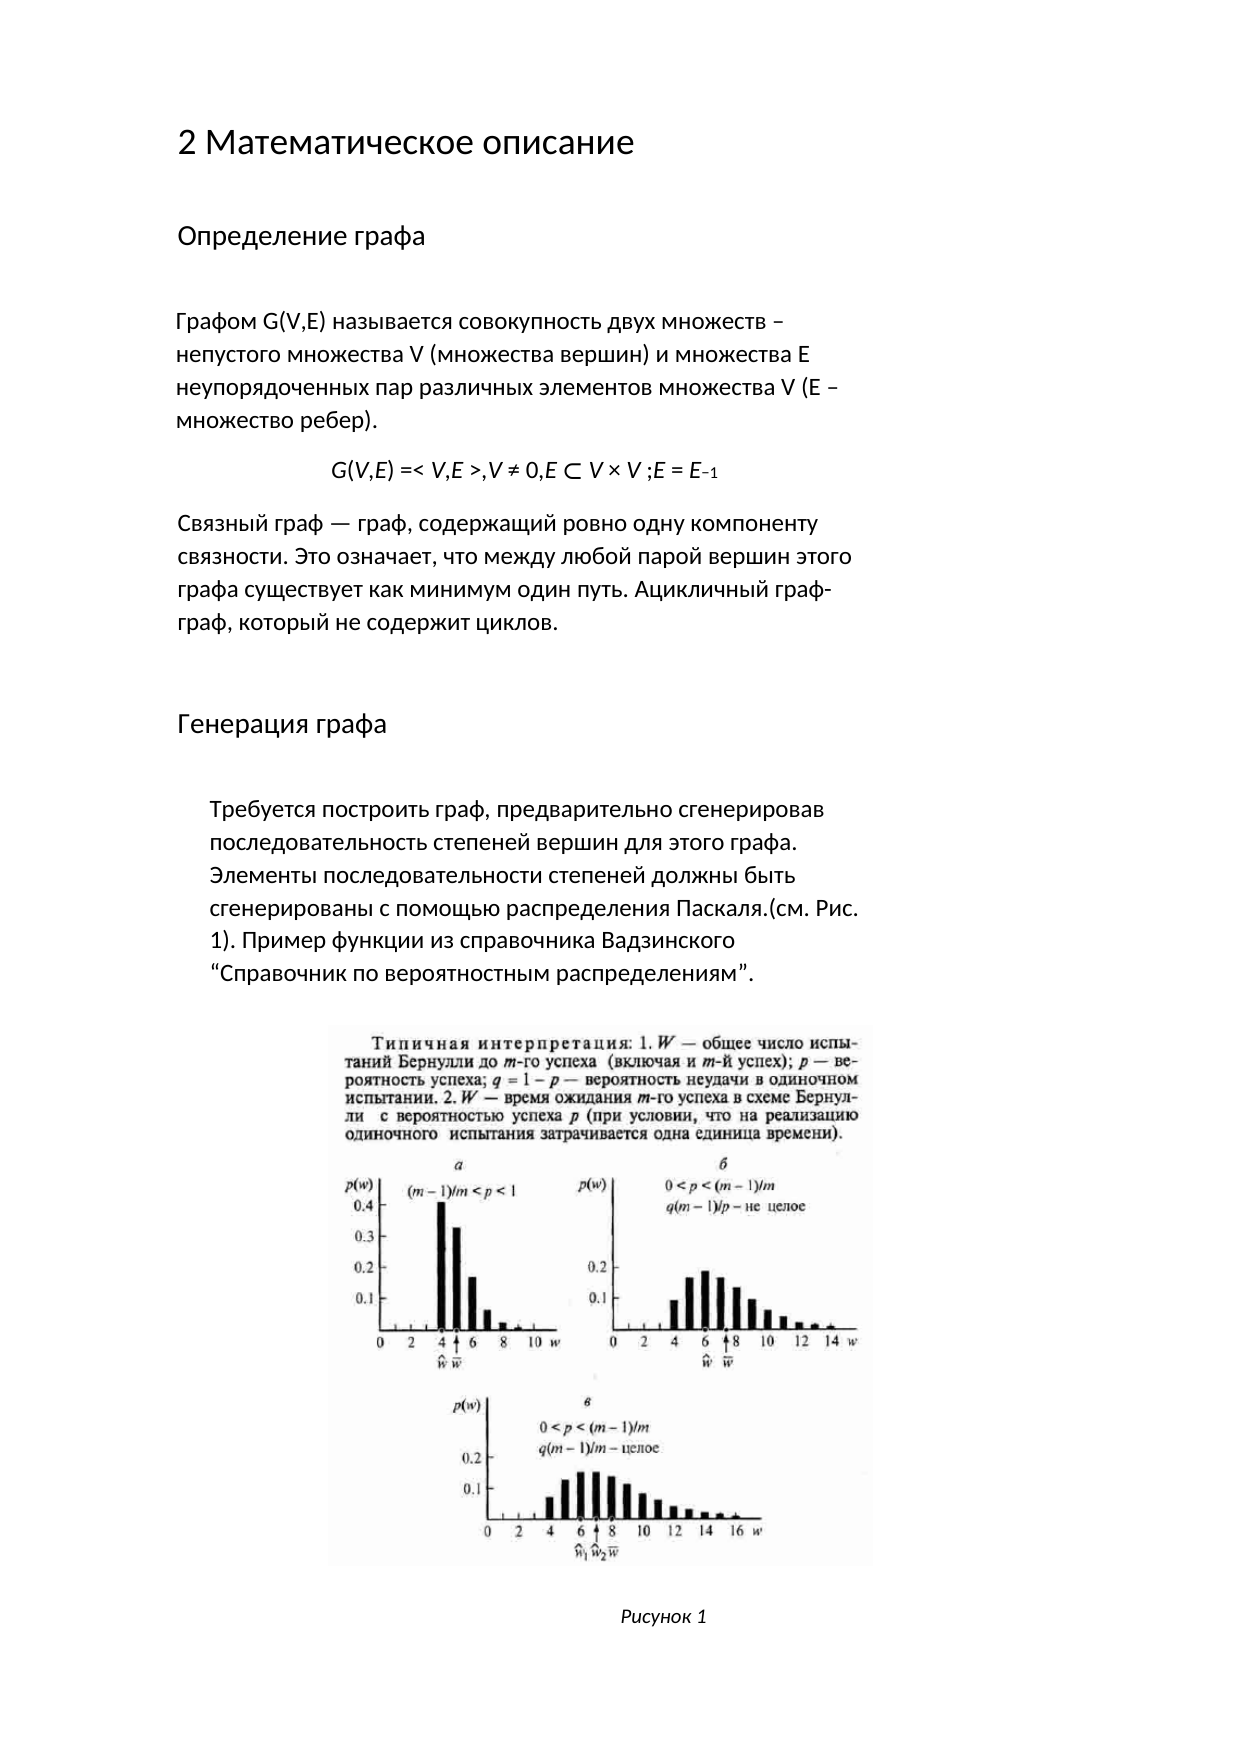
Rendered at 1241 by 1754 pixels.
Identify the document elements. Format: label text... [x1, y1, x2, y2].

subtitle Генерация графа [177, 705, 1152, 741]
text Связный граф — граф, содержащий ровно одну компоненту связности. Это означает, что между любой парой вершин этого графа существует как минимум один путь. Ацикличный граф- граф, который не содержит циклов. [177, 507, 873, 636]
subtitle Определение графа [177, 217, 1152, 253]
text Требуется построить граф, предварительно сгенерировав последовательность степеней вершин для этого графа. Элементы последовательности степеней должны быть сгенерированы с помощью распределения Паскаля.(см. Рис. 1). Пример функции из справочника Вадзинского “Справочник по вероятностным распределениям”. [209, 793, 873, 988]
text G(V,E) =< V,E >,V ≠ 0,E ⊂ V × V ;E = E−1 [178, 453, 870, 484]
text Рисунок 1 [177, 1603, 1152, 1628]
picture [327, 1025, 873, 1566]
text Графом G(V,E) называется совокупность двух множеств – непустого множества V (множества вершин) и множества E неупорядоченных пар различных элементов множества V (E – множество ребер). [176, 305, 873, 434]
subtitle 2 Математическое описание [177, 118, 1152, 164]
